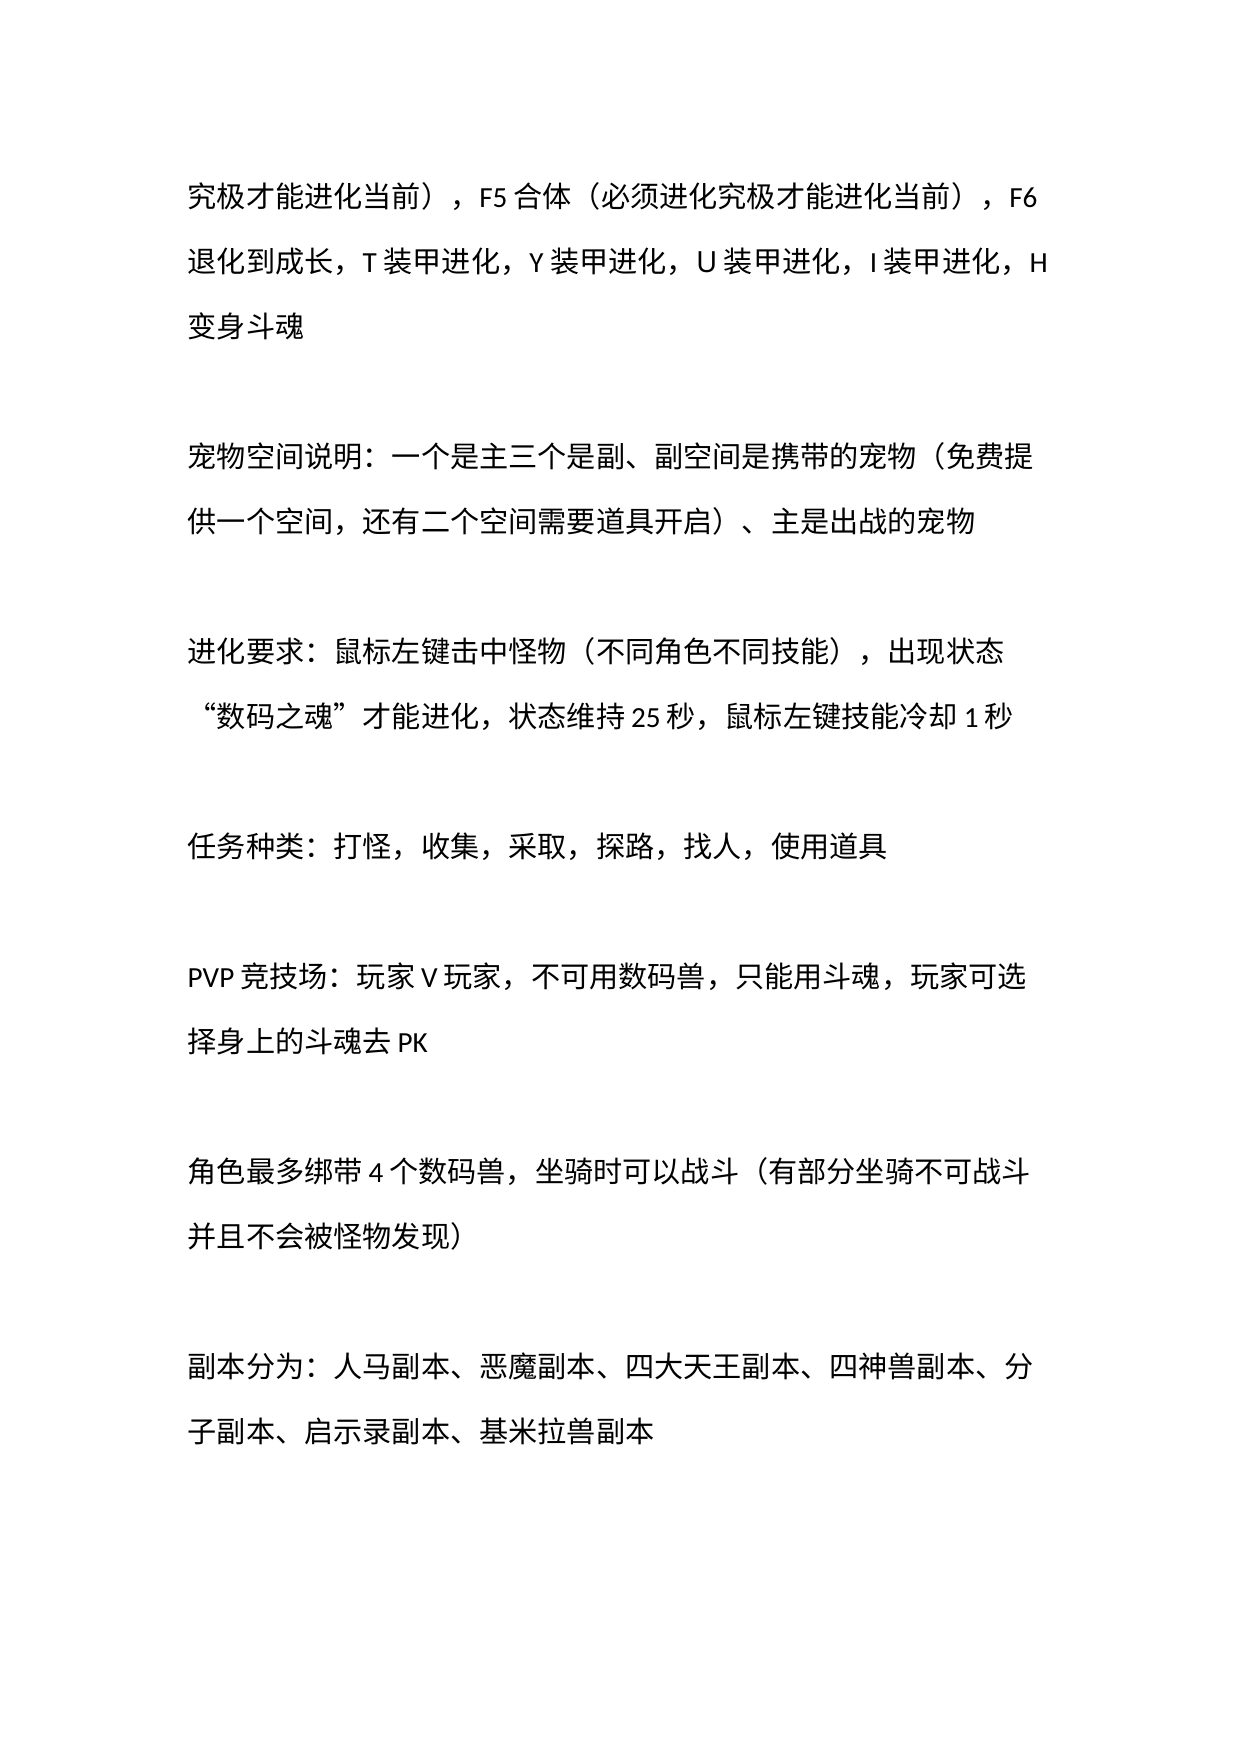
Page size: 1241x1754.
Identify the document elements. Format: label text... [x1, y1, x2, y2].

text 任务种类：打怪，收集，采取，探路，找人，使用道具 [187, 812, 1053, 877]
text PVP竞技场：玩家V玩家，不可用数码兽，只能用斗魂，玩家可选择身上的斗魂去PK [187, 942, 1053, 1072]
text 宠物空间说明：一个是主三个是副、副空间是携带的宠物（免费提供一个空间，还有二个空间需要道具开启）、主是出战的宠物 [187, 422, 1053, 552]
text 副本分为：人马副本、恶魔副本、四大天王副本、四神兽副本、分子副本、启示录副本、基米拉兽副本 [187, 1332, 1053, 1462]
text 进化要求：鼠标左键击中怪物（不同角色不同技能），出现状态“数码之魂”才能进化，状态维持25秒，鼠标左键技能冷却1秒 [187, 617, 1053, 747]
text 角色最多绑带4个数码兽，坐骑时可以战斗（有部分坐骑不可战斗并且不会被怪物发现） [187, 1137, 1053, 1267]
